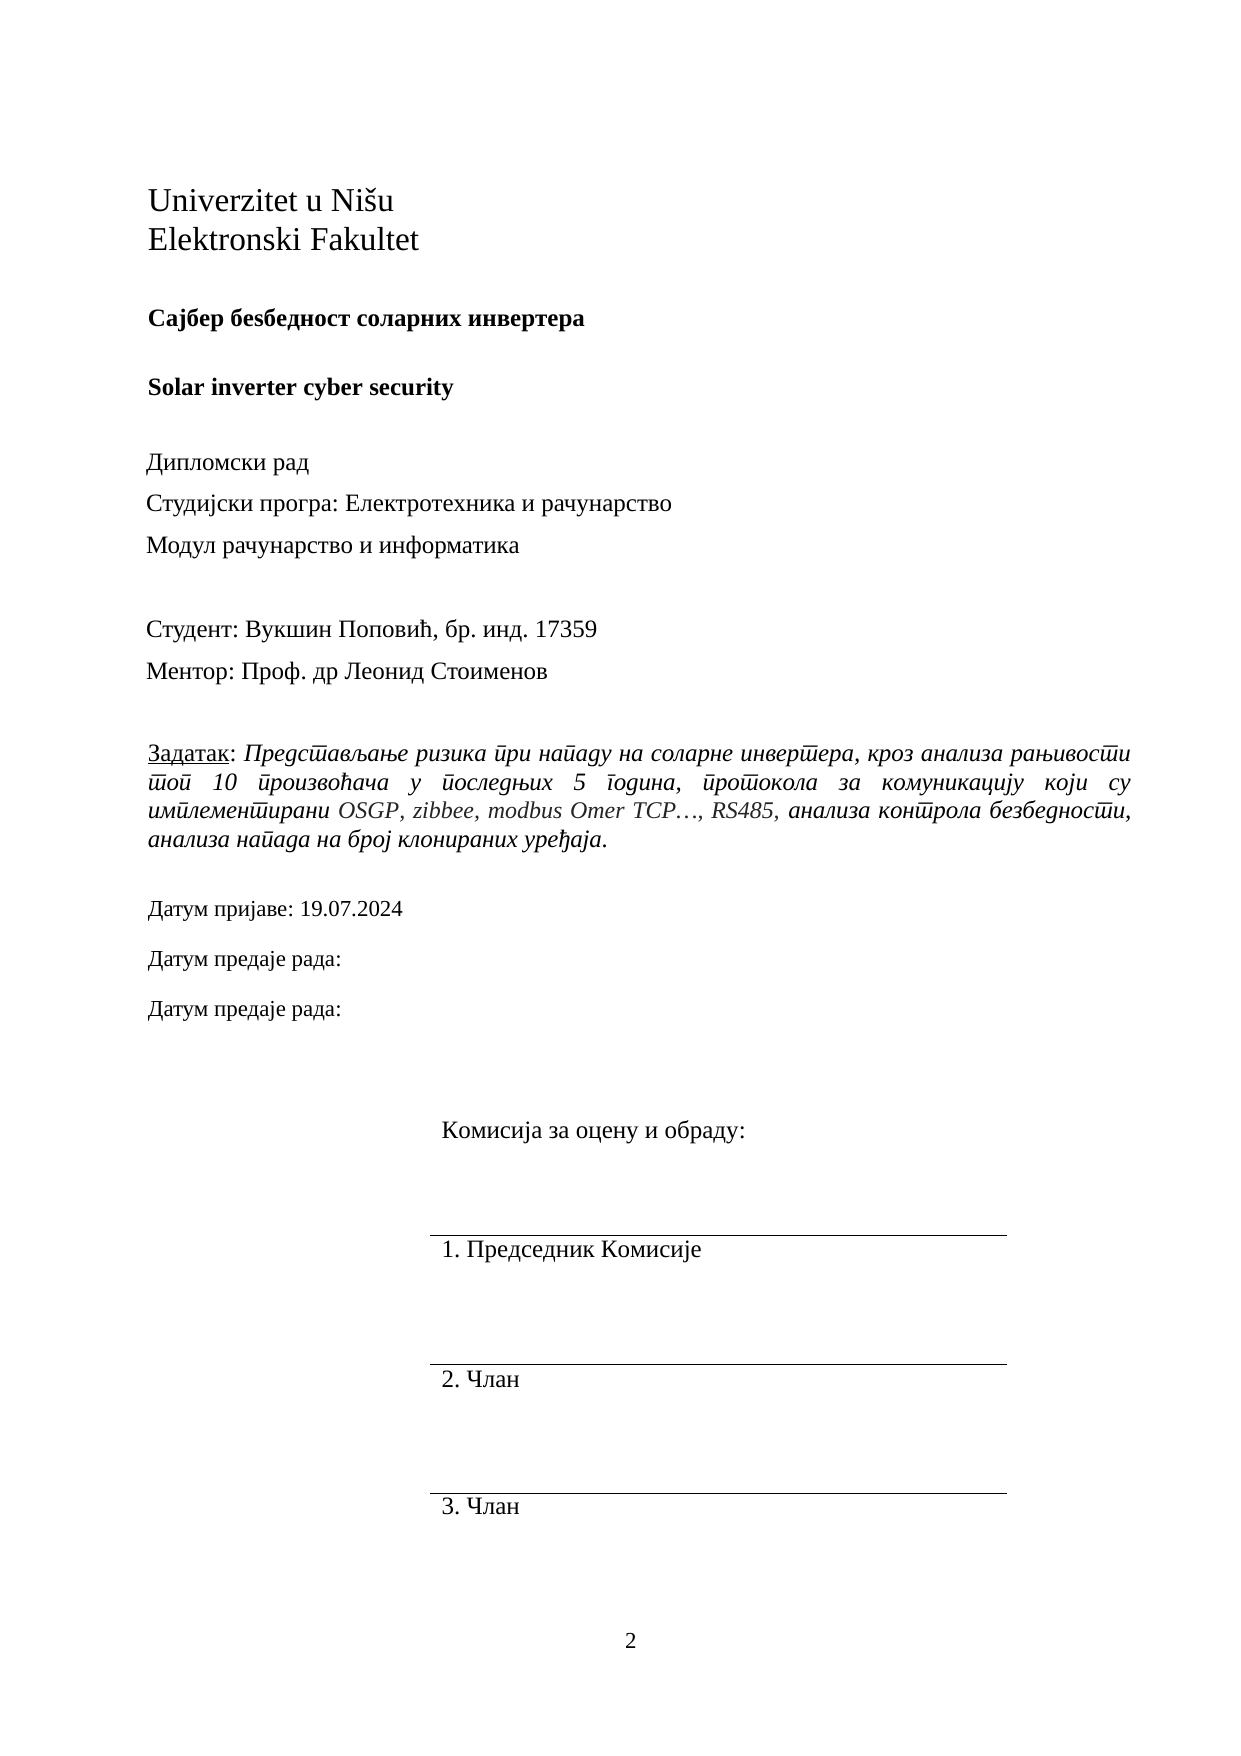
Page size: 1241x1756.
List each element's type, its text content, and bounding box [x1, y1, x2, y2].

text Дипломски рад [146, 447, 1134, 476]
text Модул рачунарство и информатика [127, 530, 1134, 558]
text Студент: Вукшин Поповић, бр. инд. 17359 [146, 614, 1134, 643]
text Студијски програ: Електротехника и рачунарство [146, 488, 1134, 517]
text Датум предаје рада: [148, 995, 479, 1021]
text Датум предаје рада: [148, 945, 479, 971]
table_header Комисија за оцену и обраду: [430, 1116, 1007, 1234]
table_cell 1. Председник Комисије [430, 1236, 1007, 1363]
text Задатак: Представљање ризика при нападу на соларне инвертера, кроз анализа рањивости топ 10 произвоћача у последњих 5 година, протокола за комуникацију који су имплементирани OSGP, zibbee, modbus Omer TCP…, RS485, анализа контрола безбедности, анализа напада на број клонираних уређаја. [148, 738, 1134, 853]
text Ментор: Проф. др Леонид Стоименов [146, 656, 1134, 684]
table_cell 2. Члан [430, 1365, 1007, 1493]
subtitle Сајбер беѕбедност соларних инвертера [148, 303, 1134, 331]
text Univerzitet u Nišu Elektronski Fakultet [148, 181, 419, 257]
text Датум пријаве: 19.07.2024 [148, 894, 479, 921]
table_cell 3. Члан [430, 1494, 1007, 1520]
text Solar inverter cyber security [148, 372, 1134, 401]
